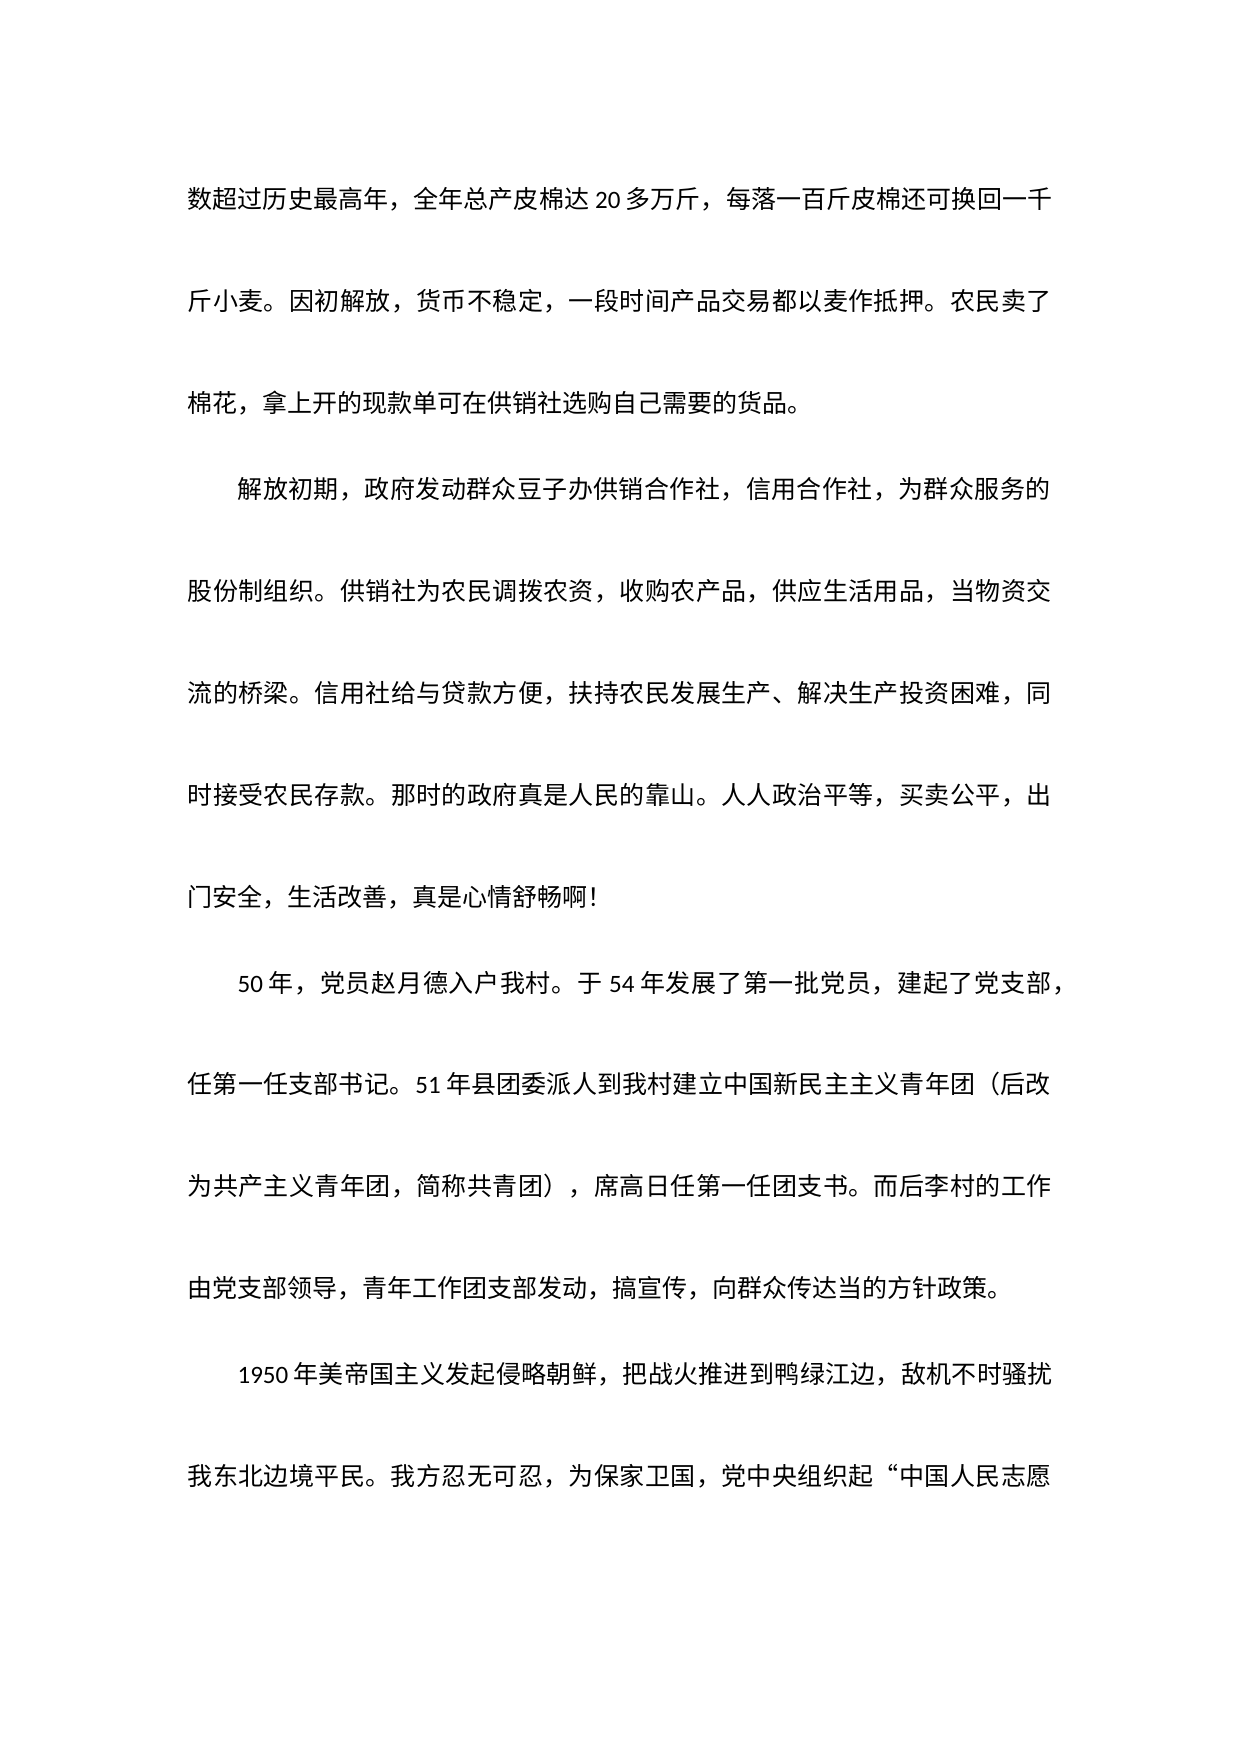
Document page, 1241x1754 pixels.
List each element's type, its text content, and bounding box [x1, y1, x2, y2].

text 解放初期，政府发动群众豆子办供销合作社，信用合作社，为群众服务的股份制组织。供销社为农民调拨农资，收购农产品，供应生活用品，当物资交流的桥梁。信用社给与贷款方便，扶持农民发展生产、解决生产投资困难，同时接受农民存款。那时的政府真是人民的靠山。人人政治平等，买卖公平，出门安全，生活改善，真是心情舒畅啊！ [187, 454, 1053, 929]
text 50年，党员赵月德入户我村。于54年发展了第一批党员，建起了党支部，任第一任支部书记。51年县团委派人到我村建立中国新民主主义青年团（后改为共产主义青年团，简称共青团），席高日任第一任团支书。而后李村的工作由党支部领导，青年工作团支部发动，搞宣传，向群众传达当的方针政策。 [187, 947, 1053, 1321]
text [187, 1339, 1053, 1509]
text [187, 164, 1053, 436]
